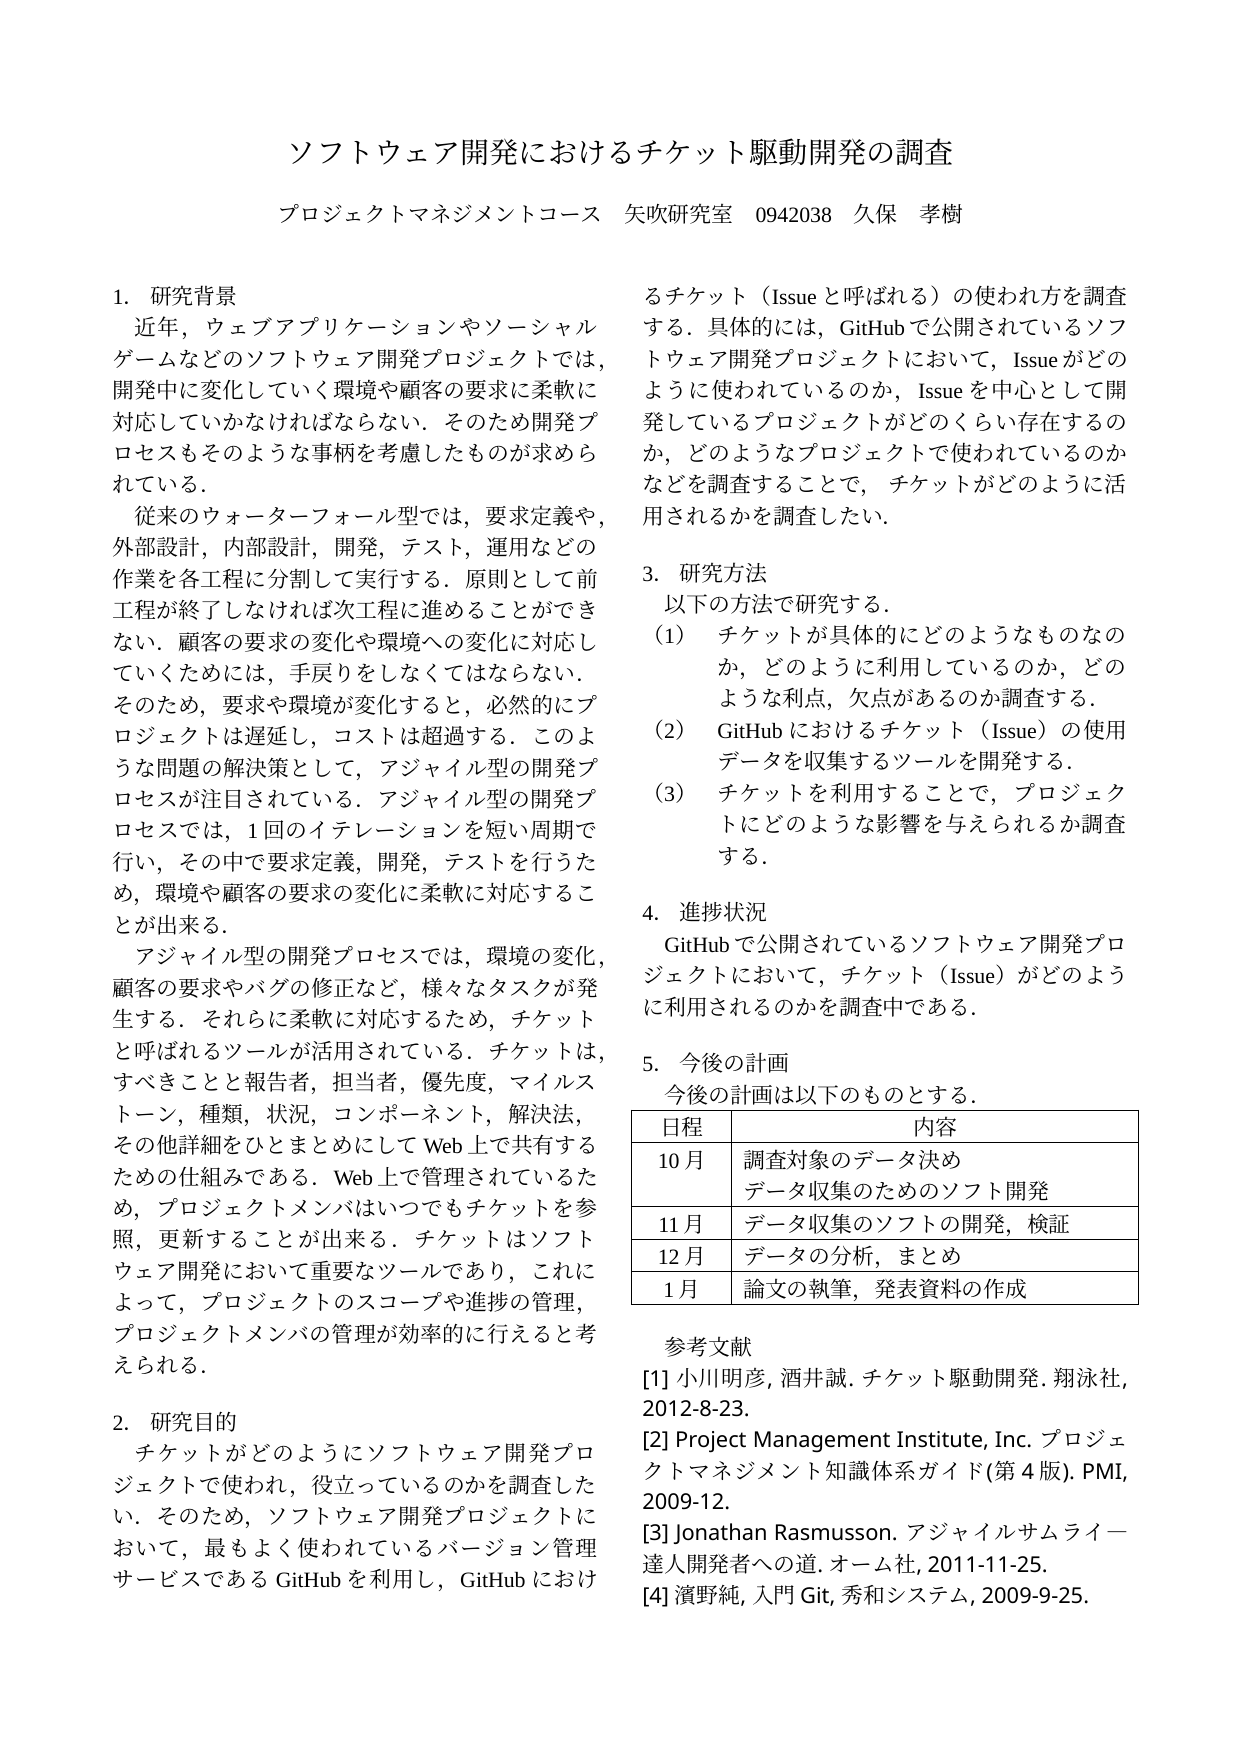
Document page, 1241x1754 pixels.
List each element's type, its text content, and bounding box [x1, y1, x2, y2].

list 研究目的 [112, 1405, 598, 1437]
text [1] 小川明彦, 酒井誠. チケット駆動開発. 翔泳社, 2012-8-23. [642, 1361, 1128, 1422]
list 進捗状況 [642, 896, 1128, 927]
list 研究方法 [642, 556, 1128, 587]
text [3] Jonathan Rasmusson. アジャイルサムライ―達人開発者への道. オーム社, 2011-11-25. [642, 1515, 1128, 1578]
table_cell 12月 [632, 1240, 731, 1271]
table_cell 10月 [632, 1143, 731, 1206]
list 今後の計画 [642, 1047, 1128, 1078]
text チケットがどのようにソフトウェア開発プロジェクトで使われ，役立っているのかを調査したい．そのため，ソフトウェア開発プロジェクトにおいて，最もよく使われているバージョン管理サービスであるGitHubを利用し，GitHubにおけるチケット（Issueと呼ばれる）の使われ方を調査する．具体的には，GitHubで公開されているソフトウェア開発プロジェクトにおいて，Issueがどのように使われているのか，Issueを中心として開発しているプロジェクトがどのくらい存在するのか，どのようなプロジェクトで使われているのかなどを調査することで， チケットがどのように活用されるかを調査したい． [642, 279, 1128, 531]
list 研究背景 [112, 279, 598, 310]
table_header 内容 [732, 1111, 1138, 1142]
text GitHubで公開されているソフトウェア開発プロジェクトにおいて，チケット（Issue）がどのように利用されるのかを調査中である． [642, 927, 1128, 1021]
text 従来のウォーターフォール型では，要求定義や，外部設計，内部設計，開発，テスト，運用などの作業を各工程に分割して実行する．原則として前工程が終了しなければ次工程に進めることができない．顧客の要求の変化や環境への変化に対応していくためには，手戻りをしなくてはならない．そのため，要求や環境が変化すると，必然的にプロジェクトは遅延し，コストは超過する．このような問題の解決策として，アジャイル型の開発プロセスが注目されている．アジャイル型の開発プロセスでは，1回のイテレーションを短い周期で行い，その中で要求定義，開発，テストを行うため，環境や顧客の要求の変化に柔軟に対応することが出来る． [112, 499, 598, 939]
table_cell 調査対象のデータ決め データ収集のためのソフト開発 [732, 1143, 1138, 1206]
text 今後の計画は以下のものとする． [642, 1078, 1128, 1109]
text [2] Project Management Institute, Inc. プロジェクトマネジメント知識体系ガイド(第4版). PMI, 2009-12. [642, 1422, 1128, 1515]
text アジャイル型の開発プロセスでは，環境の変化，顧客の要求やバグの修正など，様々なタスクが発生する．それらに柔軟に対応するため，チケットと呼ばれるツールが活用されている．チケットは，すべきことと報告者，担当者，優先度，マイルストーン，種類，状況，コンポーネント，解決法，その他詳細をひとまとめにしてWeb上で共有するための仕組みである．Web上で管理されているため，プロジェクトメンバはいつでもチケットを参照，更新することが出来る．チケットはソフトウェア開発において重要なツールであり，これによって，プロジェクトのスコープや進捗の管理，プロジェクトメンバの管理が効率的に行えると考えられる． [112, 939, 598, 1380]
list チケットが具体的にどのようなものなのか，どのように利用しているのか，どのような利点，欠点があるのか調査する． [642, 619, 1128, 713]
table_header 日程 [632, 1111, 731, 1142]
table_cell 1月 [632, 1272, 731, 1303]
table_cell データ収集のソフトの開発，検証 [732, 1207, 1138, 1238]
text 以下の方法で研究する． [642, 587, 1128, 619]
table_cell 11月 [632, 1207, 731, 1238]
text 参考文献 [642, 1330, 1128, 1361]
table_cell データの分析，まとめ [732, 1240, 1138, 1271]
list GitHubにおけるチケット（Issue）の使用データを収集するツールを開発する． [642, 713, 1128, 776]
list チケットを利用することで，プロジェクトにどのような影響を与えられるか調査する． [642, 776, 1128, 870]
table_cell 論文の執筆，発表資料の作成 [732, 1272, 1138, 1303]
text プロジェクトマネジメントコース 矢吹研究室 0942038 久保 孝樹 [112, 197, 1128, 228]
text ソフトウェア開発におけるチケット駆動開発の調査 [112, 130, 1128, 172]
text チケットがどのようにソフトウェア開発プロジェクトで使われ，役立っているのかを調査したい．そのため，ソフトウェア開発プロジェクトにおいて，最もよく使われているバージョン管理サービスであるGitHubを利用し，GitHubにおけるチケット（Issueと呼ばれる）の使われ方を調査する．具体的には，GitHubで公開されているソフトウェア開発プロジェクトにおいて，Issueがどのように使われているのか，Issueを中心として開発しているプロジェクトがどのくらい存在するのか，どのようなプロジェクトで使われているのかなどを調査することで， チケットがどのように活用されるかを調査したい． [112, 1437, 598, 1594]
text [4] 濱野純, 入門Git, 秀和システム, 2009-9-25. [642, 1578, 1128, 1610]
text 近年，ウェブアプリケーションやソーシャルゲームなどのソフトウェア開発プロジェクトでは，開発中に変化していく環境や顧客の要求に柔軟に対応していかなければならない．そのため開発プロセスもそのような事柄を考慮したものが求められている． [112, 310, 598, 499]
